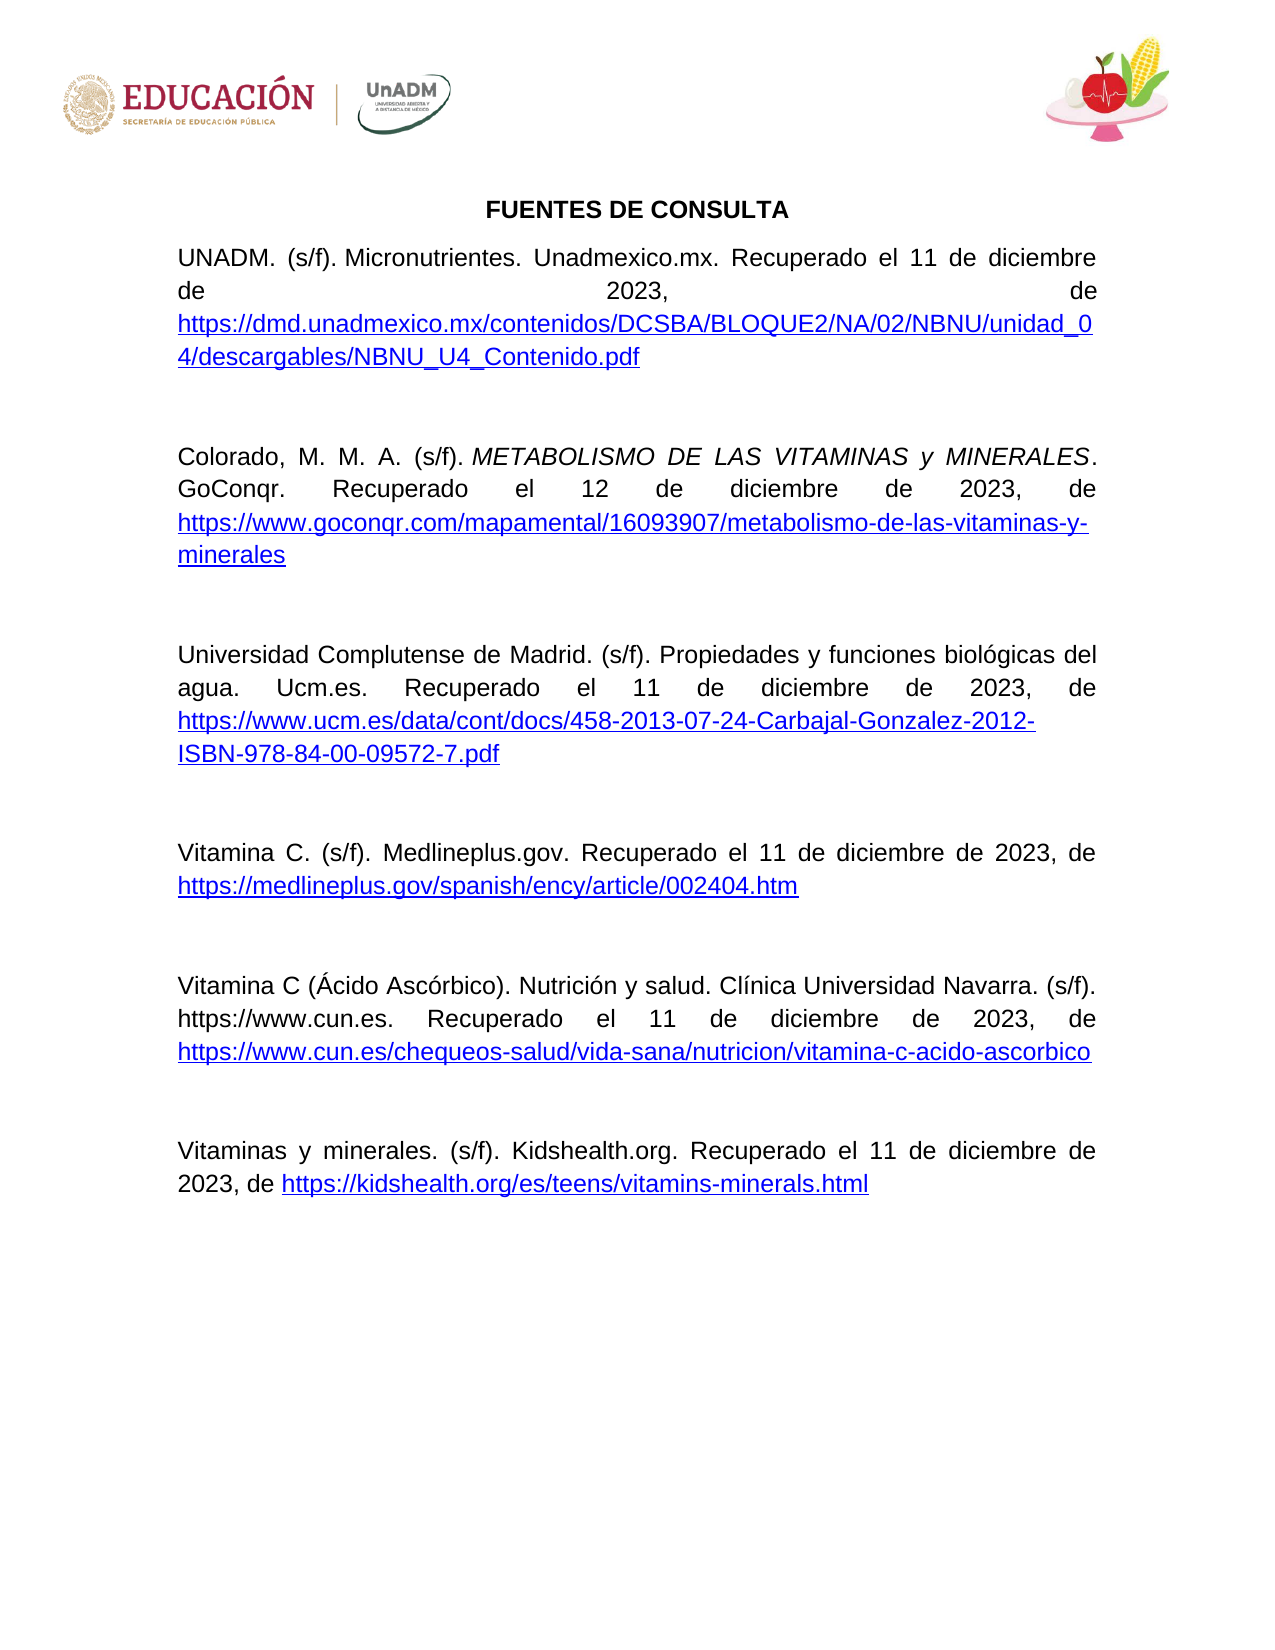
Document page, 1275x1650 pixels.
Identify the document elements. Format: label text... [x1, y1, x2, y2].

text Universidad Complutense de Madrid. (s/f). Propiedades y funciones biológicas del agua. Ucm.es. Recuperado el 11 de diciembre de 2023, de https://www.ucm.es/data/cont/docs/458-2013-07-24-Carbajal-Gonzalez-2012-ISBN-978-84-00-09572-7.pdf [177, 640, 1098, 768]
text FUENTES DE CONSULTA [177, 195, 1098, 224]
picture [1042, 34, 1170, 148]
text Vitaminas y minerales. (s/f). Kidshealth.org. Recuperado el 11 de diciembre de 2023, de https://kidshealth.org/es/teens/vitamins-minerals.html [177, 1136, 1098, 1198]
picture [63, 65, 451, 146]
text Colorado, M. M. A. (s/f). METABOLISMO DE LAS VITAMINAS y MINERALES. GoConqr. Recuperado el 12 de diciembre de 2023, de https://www.goconqr.com/mapamental/16093907/metabolismo-de-las-vitaminas-y-minerales [177, 441, 1098, 569]
text Vitamina C (Ácido Ascórbico). Nutrición y salud. Clínica Universidad Navarra. (s/f). https://www.cun.es. Recuperado el 11 de diciembre de 2023, de https://www.cun.es/chequeos-salud/vida-sana/nutricion/vitamina-c-acido-ascorbico [177, 971, 1098, 1066]
text Vitamina C. (s/f). Medlineplus.gov. Recuperado el 11 de diciembre de 2023, de https://medlineplus.gov/spanish/ency/article/002404.htm [177, 838, 1098, 900]
text UNADM. (s/f). Micronutrientes. Unadmexico.mx. Recuperado el 11 de diciembre de 2023, de https://dmd.unadmexico.mx/contenidos/DCSBA/BLOQUE2/NA/02/NBNU/unidad_04/descargables/NBNU_U4_Contenido.pdf [177, 243, 1098, 371]
